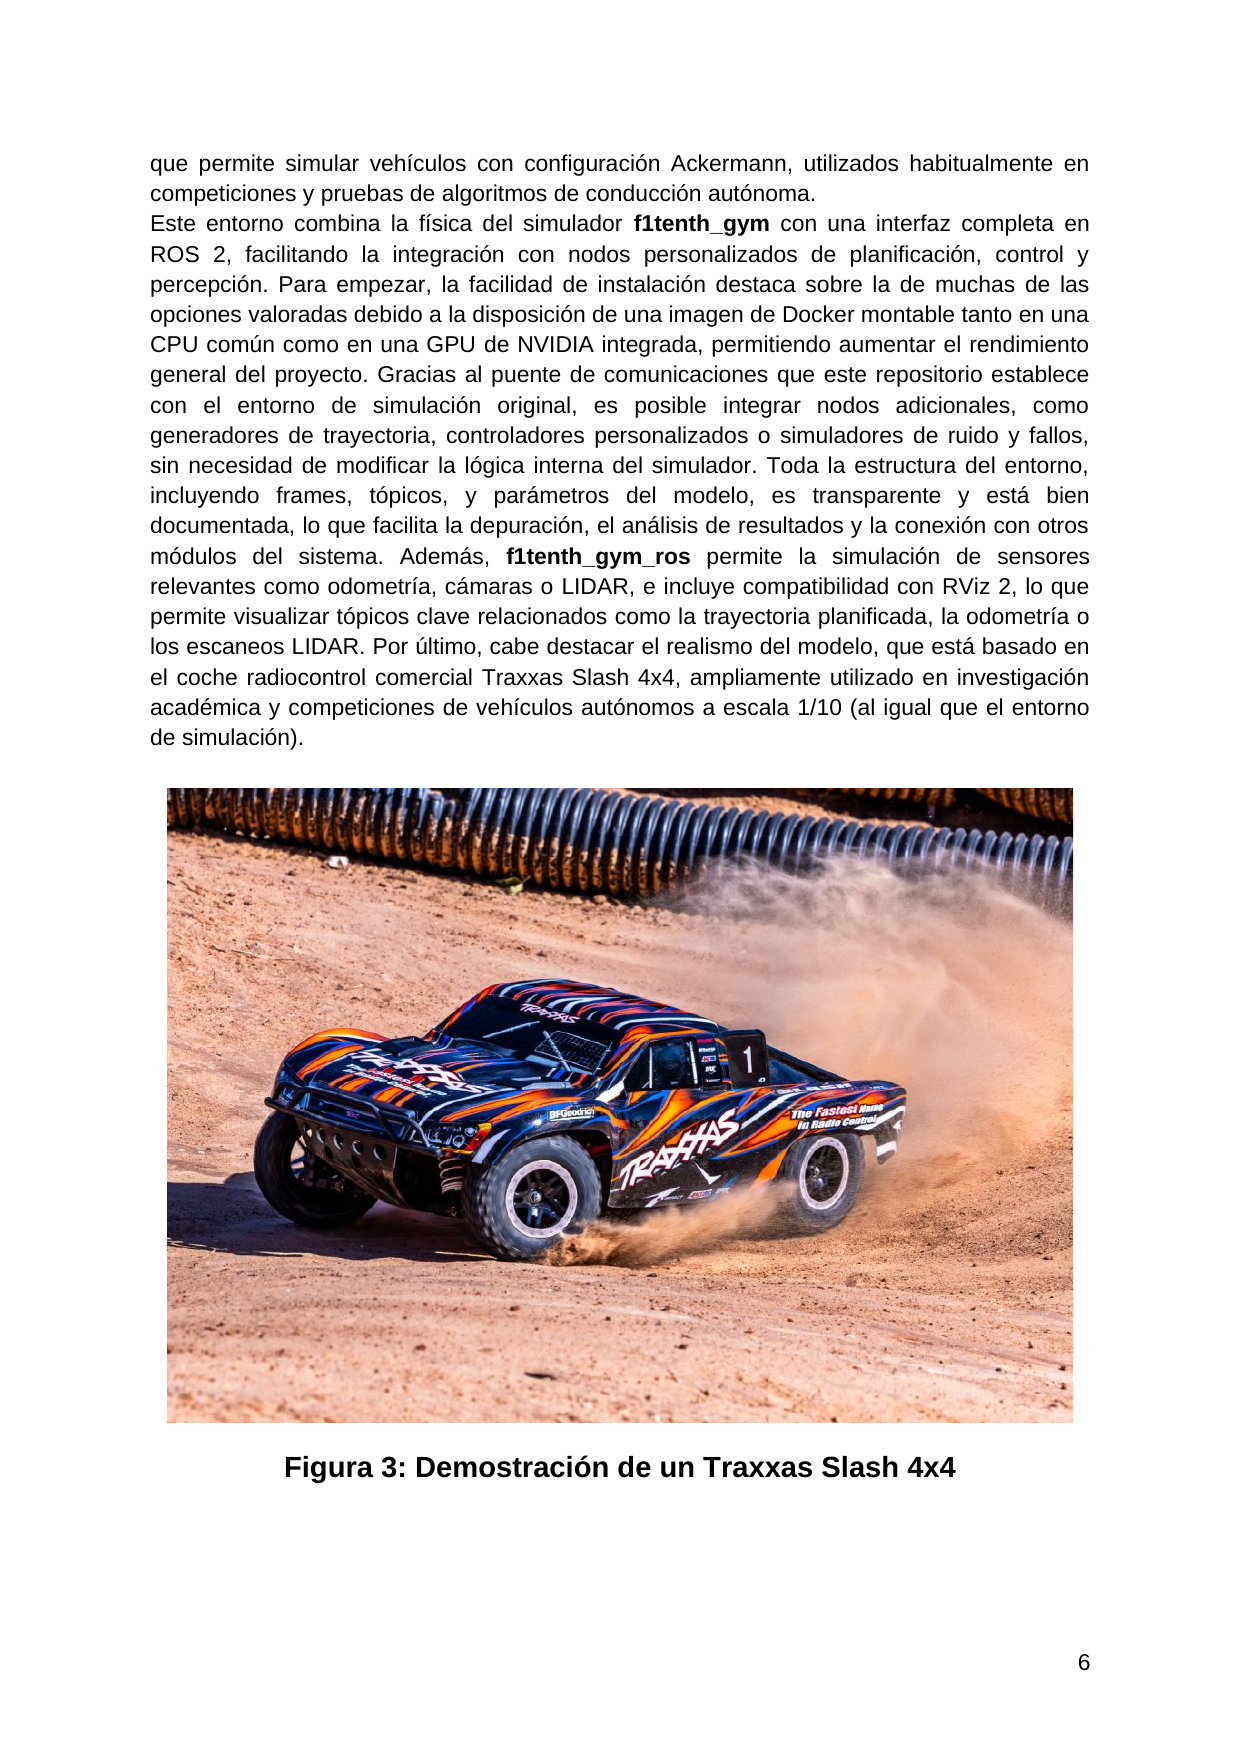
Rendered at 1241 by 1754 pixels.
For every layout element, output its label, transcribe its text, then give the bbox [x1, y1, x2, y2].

text Este entorno combina la física del simulador f1tenth_gym con una interfaz completa en ROS 2, facilitando la integración con nodos personalizados de planificación, control y percepción. Para empezar, la facilidad de instalación destaca sobre la de muchas de las opciones valoradas debido a la disposición de una imagen de Docker montable tanto en una CPU común como en una GPU de NVIDIA integrada, permitiendo aumentar el rendimiento general del proyecto. Gracias al puente de comunicaciones que este repositorio establece con el entorno de simulación original, es posible integrar nodos adicionales, como generadores de trayectoria, controladores personalizados o simuladores de ruido y fallos, sin necesidad de modificar la lógica interna del simulador. Toda la estructura del entorno, incluyendo frames, tópicos, y parámetros del modelo, es transparente y está bien documentada, lo que facilita la depuración, el análisis de resultados y la conexión con otros módulos del sistema. Además, f1tenth_gym_ros permite la simulación de sensores relevantes como odometría, cámaras o LIDAR, e incluye compatibilidad con RViz 2, lo que permite visualizar tópicos clave relacionados como la trayectoria planificada, la odometría o los escaneos LIDAR. Por último, cabe destacar el realismo del modelo, que está basado en el coche radiocontrol comercial Traxxas Slash 4x4, ampliamente utilizado en investigación académica y competiciones de vehículos autónomos a escala 1/10 (al igual que el entorno de simulación). [150, 210, 1090, 750]
picture [167, 788, 1074, 1423]
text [150, 150, 1090, 207]
